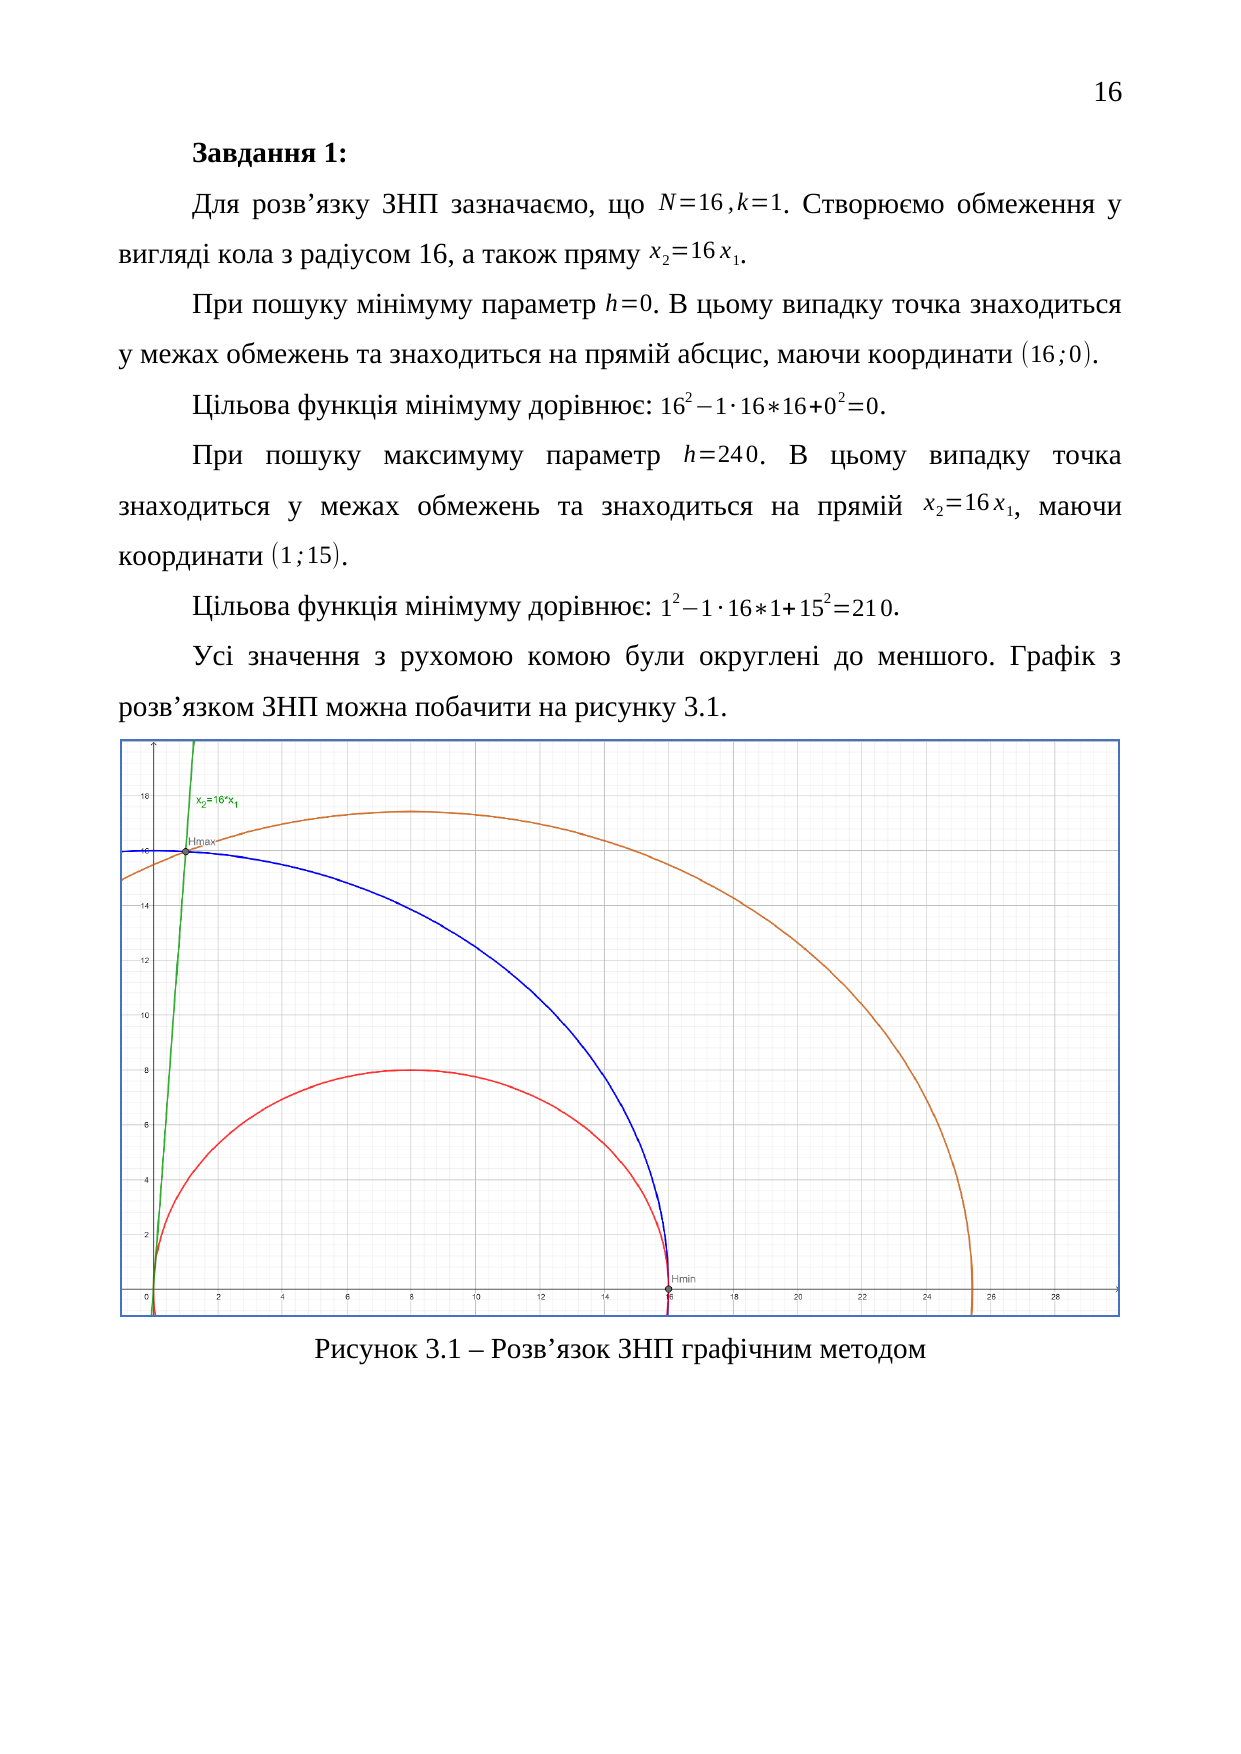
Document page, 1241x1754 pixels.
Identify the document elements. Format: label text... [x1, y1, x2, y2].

text Рисунок 3.1 – Розв’язок ЗНП графічним методом [118, 1331, 1122, 1365]
text Усі значення з рухомою комою були округлені до меншого. Графік з розв’язком ЗНП можна побачити на рисунку 3.1. [118, 638, 1122, 722]
picture [122, 741, 1118, 1315]
text Для розв’язку ЗНП зазначаємо, що . Створюємо обмеження у вигляді кола з радіусом 16, а також пряму . [118, 186, 1122, 269]
text При пошуку максимуму параметр . В цьому випадку точка знаходиться у межах обмежень та знаходиться на прямій , маючи координати . [118, 437, 1122, 571]
text Цільова функція мінімуму дорівнює: . [118, 387, 1122, 421]
text При пошуку мінімуму параметр . В цьому випадку точка знаходиться у межах обмежень та знаходиться на прямій абсцис, маючи координати . [118, 286, 1122, 370]
text Завдання 1: [118, 135, 1122, 169]
text Цільова функція мінімуму дорівнює: . [118, 588, 1122, 622]
